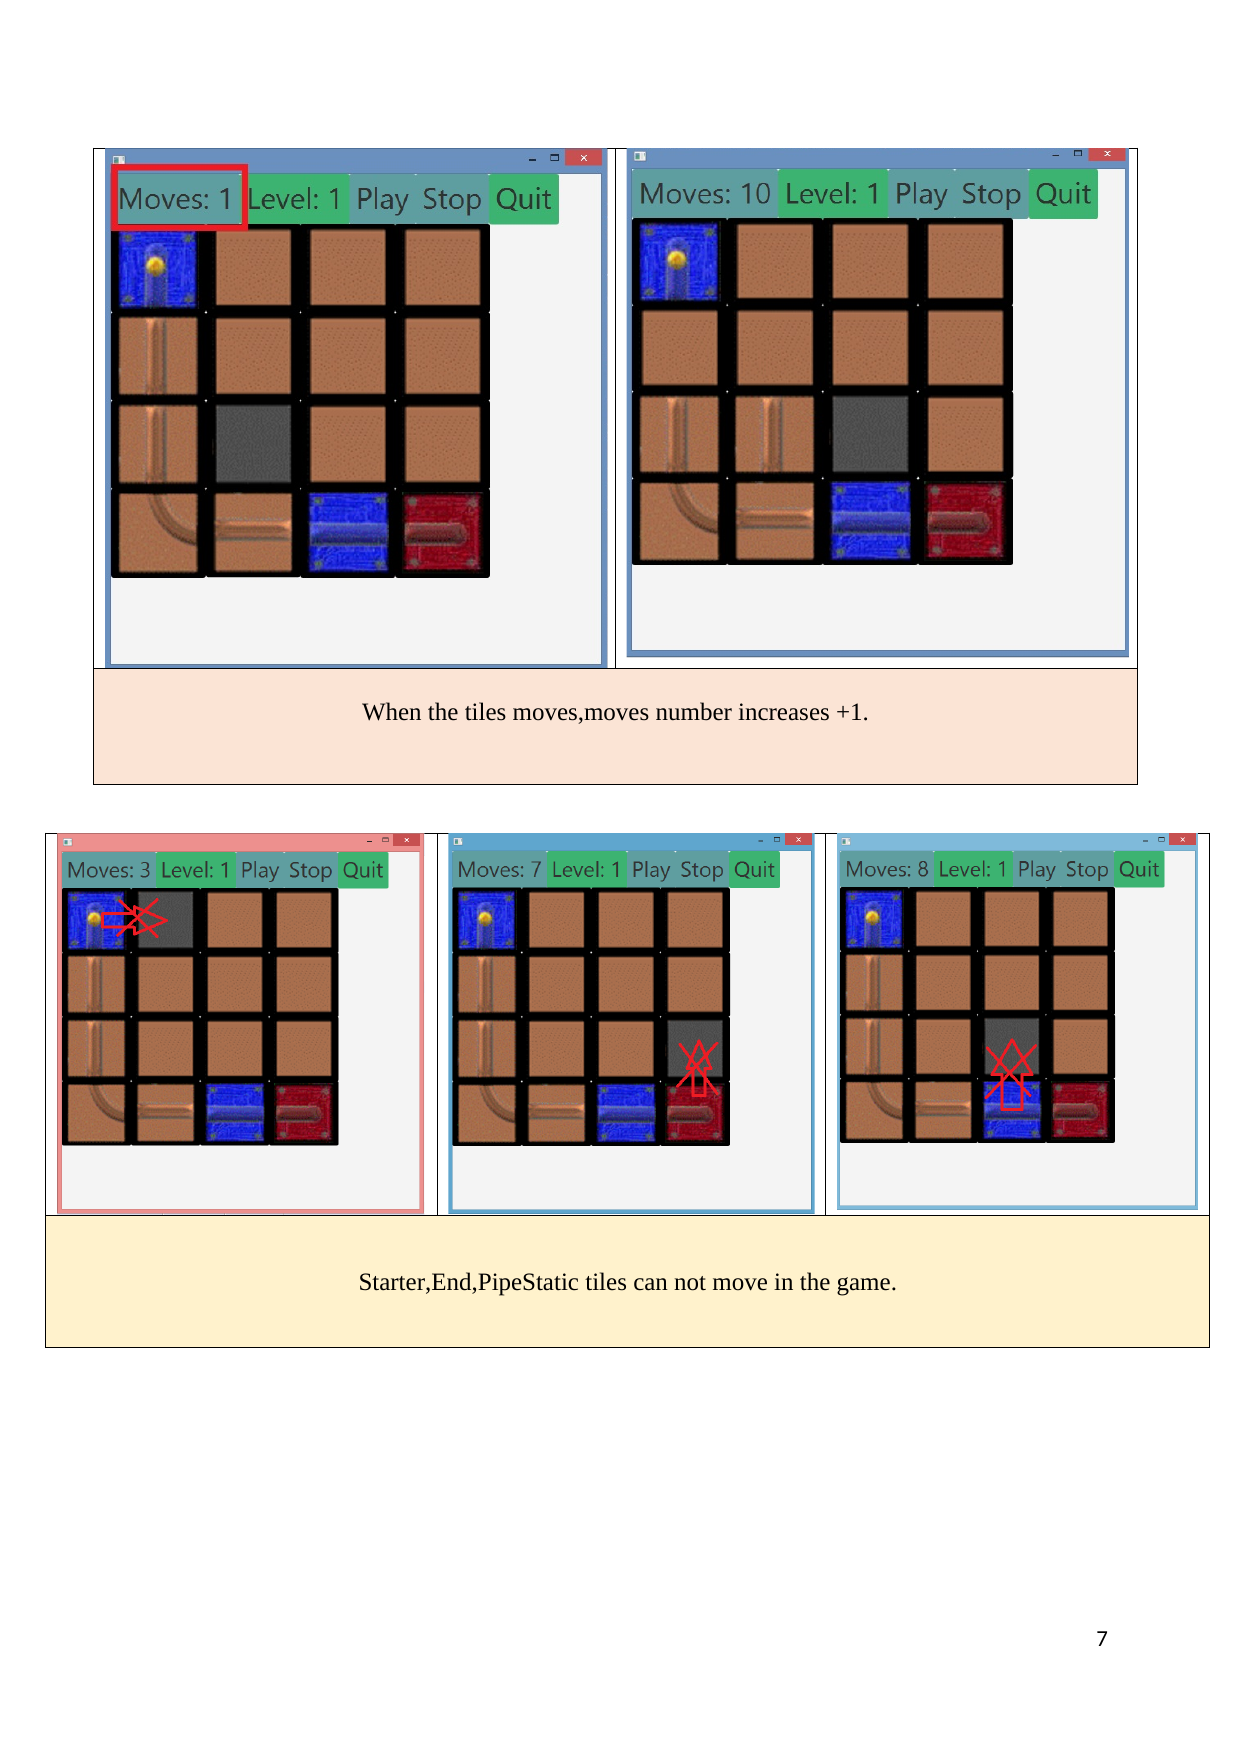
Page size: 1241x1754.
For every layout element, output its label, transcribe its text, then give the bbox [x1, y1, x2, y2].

table_header [94, 149, 105, 668]
table_header [608, 149, 615, 668]
picture [57, 833, 425, 1215]
table_header [425, 834, 437, 1215]
picture [626, 148, 1129, 658]
table_header [616, 149, 1137, 668]
picture [105, 148, 608, 668]
table_header [46, 834, 57, 1215]
table_cell When the tiles moves,moves number increases +1. [94, 669, 1137, 784]
picture [448, 833, 815, 1214]
picture [837, 833, 1198, 1210]
table_header [438, 834, 825, 1215]
table_header [826, 834, 1209, 1215]
table_cell Starter,End,PipeStatic tiles can not move in the game. [46, 1216, 1209, 1347]
